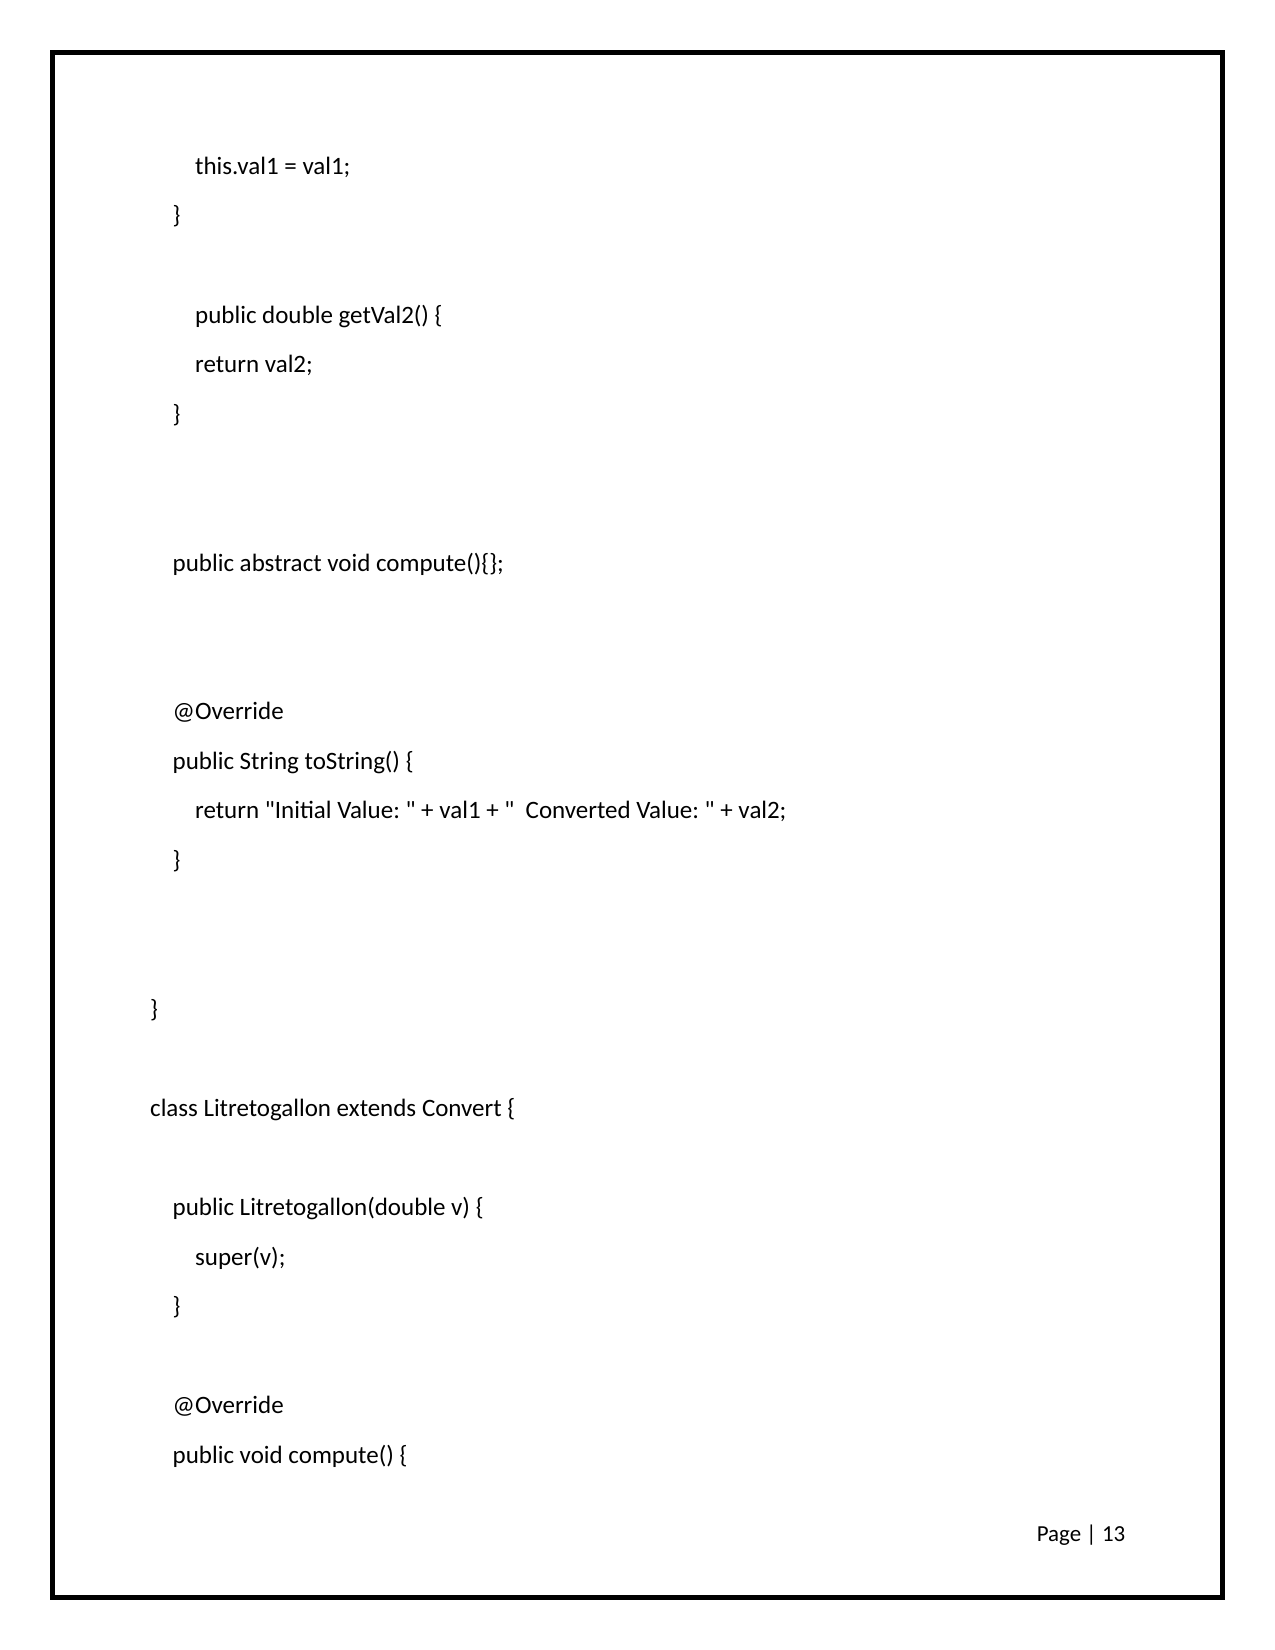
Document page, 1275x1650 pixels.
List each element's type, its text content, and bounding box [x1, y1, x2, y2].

text } [150, 199, 1125, 230]
text @Override [150, 695, 1125, 726]
text public void compute() { [150, 1439, 1125, 1470]
text return val2; [150, 348, 1125, 379]
text @Override [150, 1389, 1125, 1420]
text return "Initial Value: " + val1 + " Converted Value: " + val2; [150, 794, 1125, 825]
text super(v); [150, 1241, 1125, 1271]
text } [150, 1290, 1125, 1321]
text } [150, 398, 1125, 428]
text class Litretogallon extends Convert { [150, 1092, 1125, 1123]
text } [150, 844, 1125, 875]
text public Litretogallon(double v) { [150, 1191, 1125, 1222]
text this.val1 = val1; [150, 150, 1125, 181]
text public abstract void compute(){}; [150, 547, 1125, 577]
text } [150, 993, 1125, 1023]
text public String toString() { [150, 745, 1125, 776]
text public double getVal2() { [150, 299, 1125, 329]
